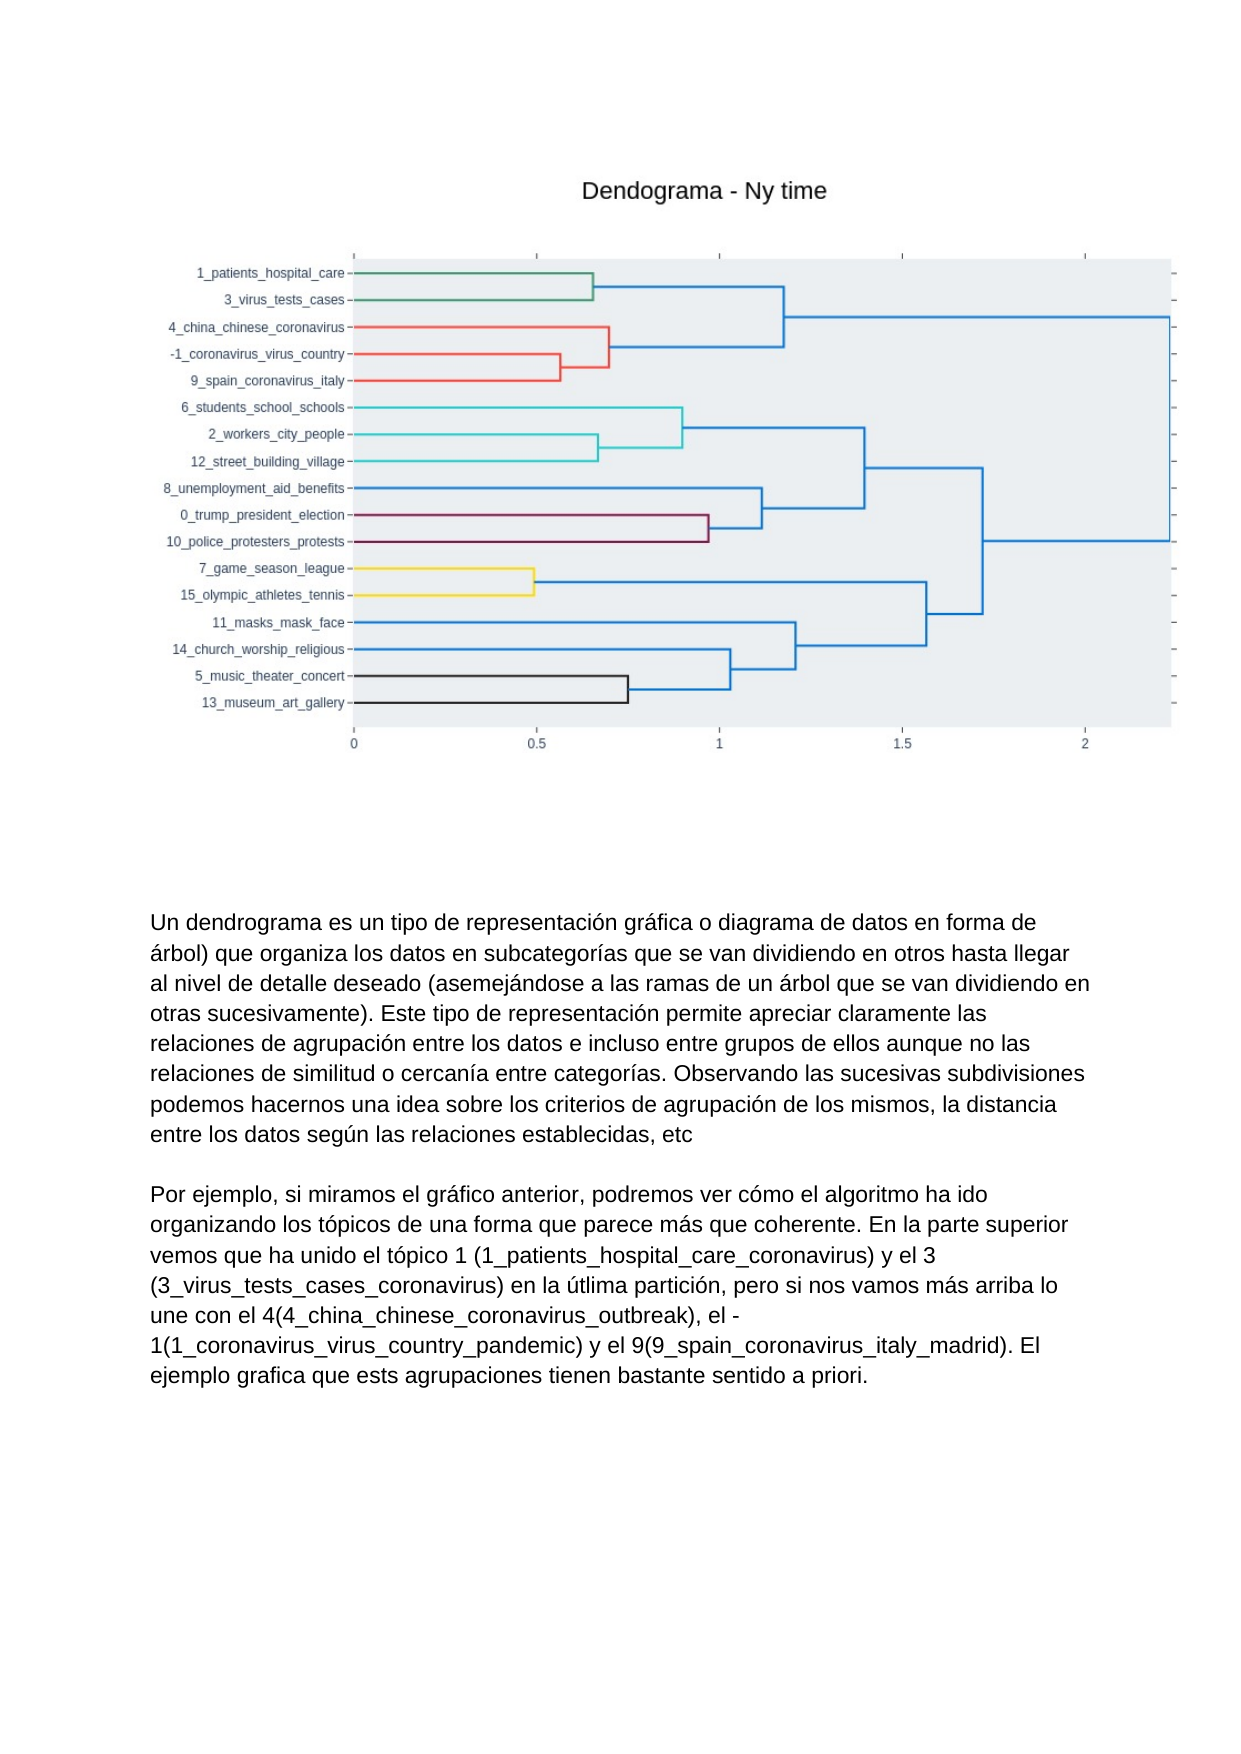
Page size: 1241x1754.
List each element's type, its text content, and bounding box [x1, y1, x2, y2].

picture [150, 150, 1241, 815]
text Por ejemplo, si miramos el gráfico anterior, podremos ver cómo el algoritmo ha ido organizando los tópicos de una forma que parece más que coherente. En la parte superior vemos que ha unido el tópico 1 (1_patients_hospital_care_coronavirus) y el 3 (3_virus_tests_cases_coronavirus) en la útlima partición, pero si nos vamos más arriba lo une con el 4(4_china_chinese_coronavirus_outbreak), el -1(1_coronavirus_virus_country_pandemic) y el 9(9_spain_coronavirus_italy_madrid). El ejemplo grafica que ests agrupaciones tienen bastante sentido a priori. [150, 1181, 1090, 1389]
text Un dendrograma es un tipo de representación gráfica o diagrama de datos en forma de árbol) que organiza los datos en subcategorías que se van dividiendo en otros hasta llegar al nivel de detalle deseado (asemejándose a las ramas de un árbol que se van dividiendo en otras sucesivamente). Este tipo de representación permite apreciar claramente las relaciones de agrupación entre los datos e incluso entre grupos de ellos aunque no las relaciones de similitud o cercanía entre categorías. Observando las sucesivas subdivisiones podemos hacernos una idea sobre los criterios de agrupación de los mismos, la distancia entre los datos según las relaciones establecidas, etc [150, 909, 1090, 1147]
